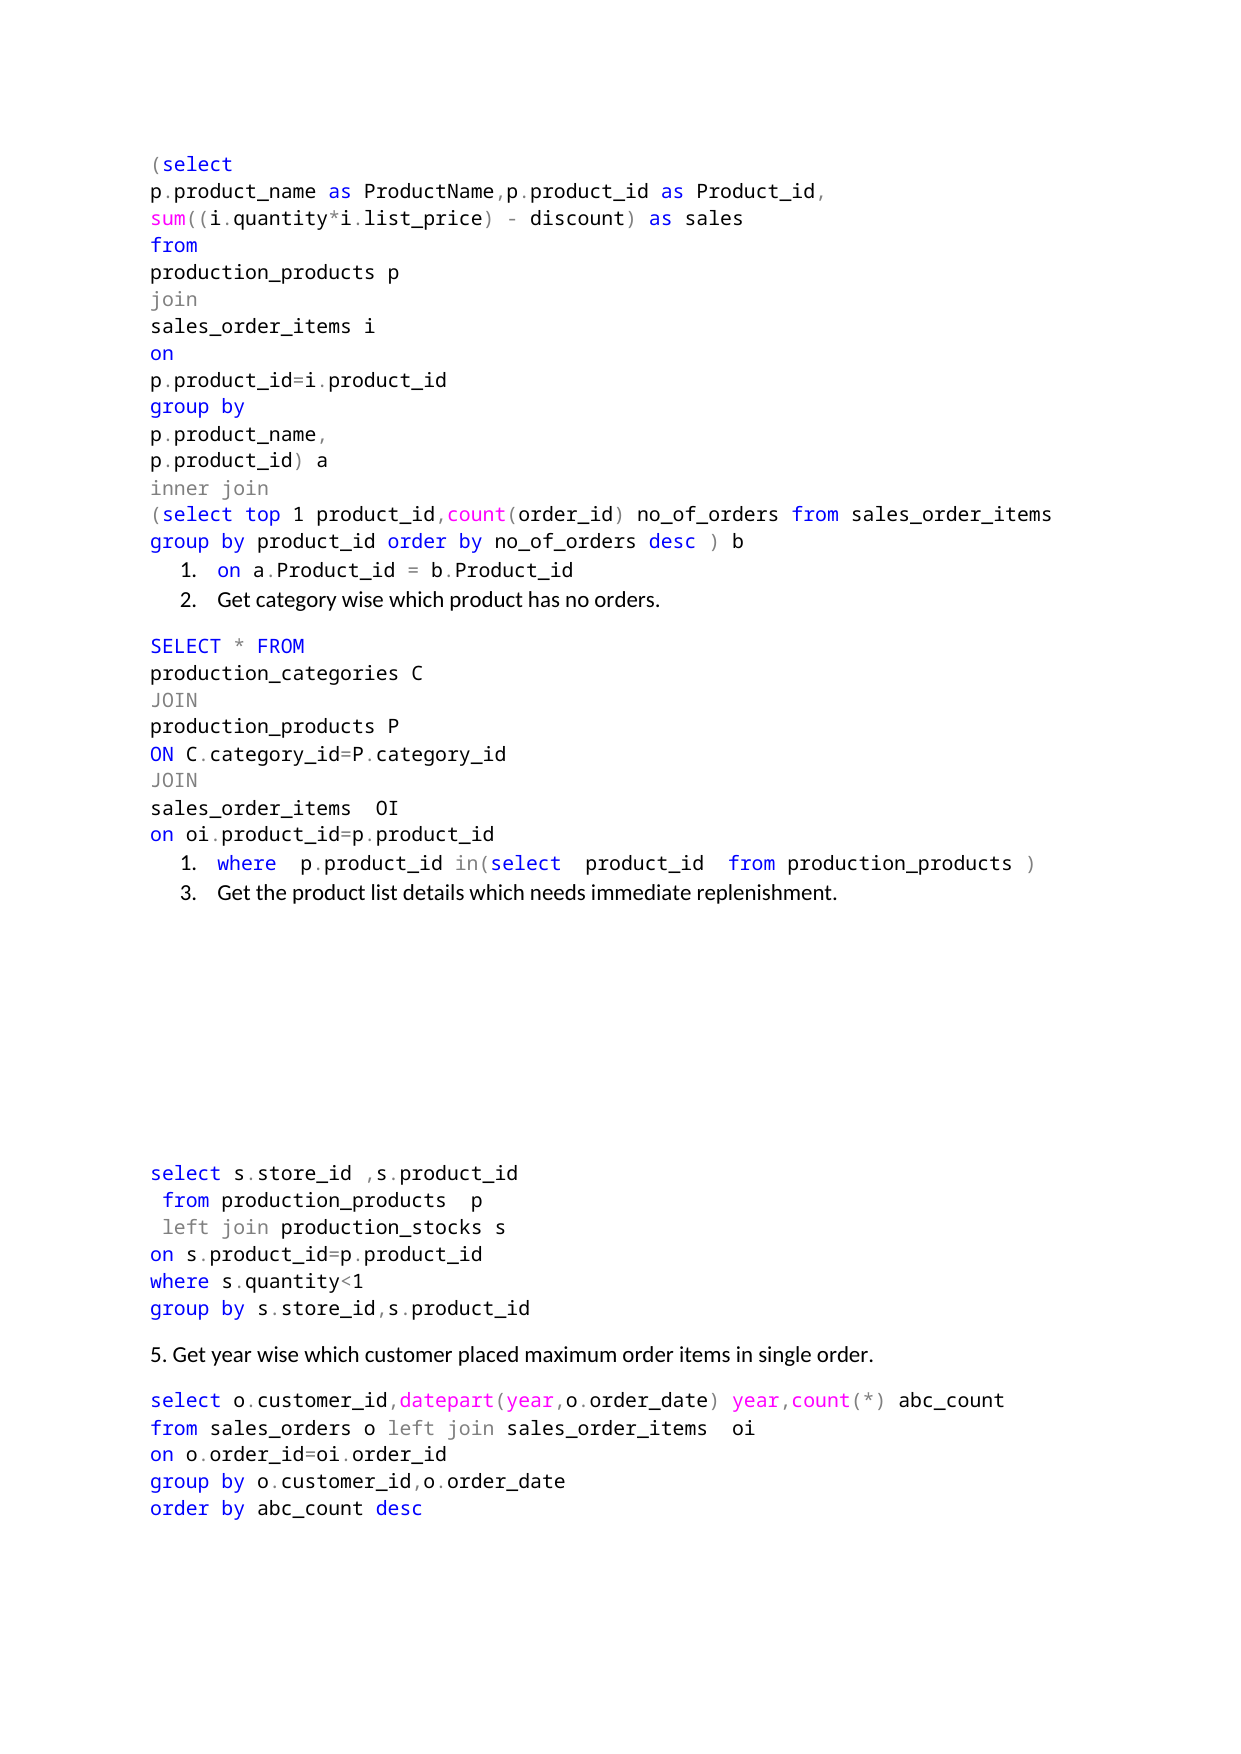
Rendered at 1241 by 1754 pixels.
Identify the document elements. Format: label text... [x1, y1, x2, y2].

list where p.product_id in(select product_id from production_products ) [179, 848, 1090, 876]
text on s.product_id=p.product_id [150, 1240, 1090, 1267]
text p.product_name, [150, 420, 1090, 447]
text sales_order_items i [150, 312, 1090, 339]
text JOIN [150, 767, 1090, 794]
text group by [150, 393, 1090, 420]
text (select [150, 150, 1090, 177]
text order by abc_count desc [150, 1495, 1090, 1522]
list Get the product list details which needs immediate replenishment. [179, 878, 1090, 906]
text sales_order_items OI [150, 794, 1090, 821]
text from [150, 231, 1090, 258]
text sum((i.quantity*i.list_price) - discount) as sales [150, 204, 1090, 231]
text left join production_stocks s [150, 1213, 1090, 1240]
text inner join [150, 474, 1090, 501]
text on o.order_id=oi.order_id [150, 1441, 1090, 1468]
text join [150, 285, 1090, 312]
text on oi.product_id=p.product_id [150, 821, 1090, 848]
text p.product_name as ProductName,p.product_id as Product_id, [150, 177, 1090, 204]
text production_products p [150, 258, 1090, 285]
text SELECT * FROM [150, 632, 1090, 659]
text 5. Get year wise which customer placed maximum order items in single order. [150, 1340, 1090, 1368]
text production_products P [150, 713, 1090, 740]
text (select top 1 product_id,count(order_id) no_of_orders from sales_order_items group by product_id order by no_of_orders desc ) b [150, 501, 1090, 555]
text from production_products p [150, 1186, 1090, 1213]
text from sales_orders o left join sales_order_items oi [150, 1414, 1090, 1441]
text JOIN [150, 686, 1090, 713]
text ON C.category_id=P.category_id [150, 740, 1090, 767]
text production_categories C [150, 659, 1090, 686]
list on a.Product_id = b.Product_id [179, 555, 1090, 583]
text select s.store_id ,s.product_id [150, 1159, 1090, 1186]
list Get category wise which product has no orders. [179, 585, 1090, 613]
text group by o.customer_id,o.order_date [150, 1468, 1090, 1495]
text on [150, 339, 1090, 366]
text where s.quantity<1 [150, 1267, 1090, 1294]
text p.product_id=i.product_id [150, 366, 1090, 393]
text p.product_id) a [150, 447, 1090, 474]
text group by s.store_id,s.product_id [150, 1294, 1090, 1321]
text select o.customer_id,datepart(year,o.order_date) year,count(*) abc_count [150, 1387, 1090, 1414]
